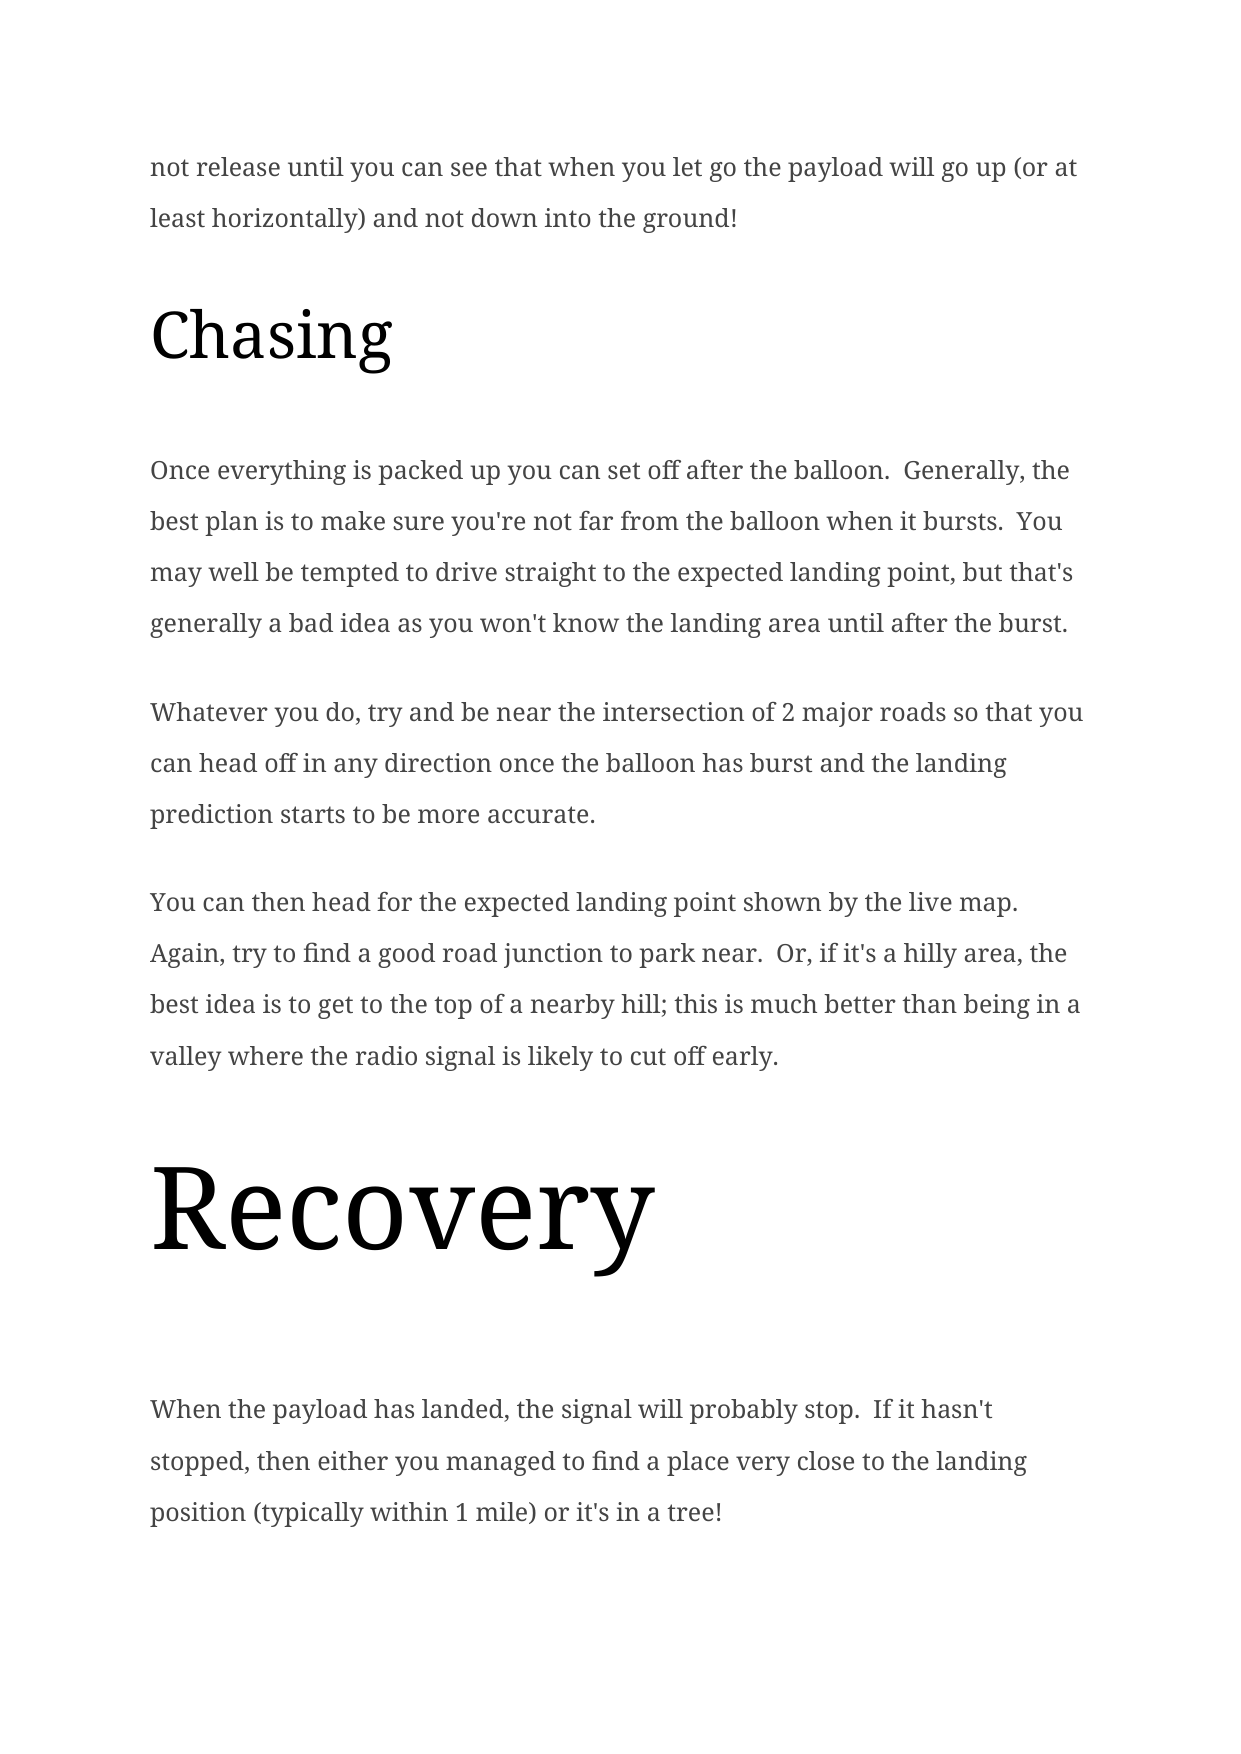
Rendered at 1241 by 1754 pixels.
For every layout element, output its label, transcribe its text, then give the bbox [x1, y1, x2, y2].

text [150, 150, 1090, 235]
text When the payload has landed, the signal will probably stop. If it hasn't stopped, then either you managed to find a place very close to the landing position (typically within 1 mile) or it's in a tree! [150, 1392, 1090, 1528]
text You can then head for the expected landing point shown by the live map. Again, try to find a good road junction to park near. Or, if it's a hilly area, the best idea is to get to the top of a nearby hill; this is much better than being in a valley where the radio signal is likely to cut off early. [150, 885, 1090, 1072]
text Whatever you do, try and be near the intersection of 2 major roads so that you can head off in any direction once the balloon has burst and the landing prediction starts to be more accurate. [150, 694, 1090, 831]
text Once everything is packed up you can set off after the balloon. Generally, the best plan is to make sure you're not far from the balloon when it bursts. You may well be tempted to drive straight to the expected landing point, but that's generally a bad idea as you won't know the landing area until after the burst. [150, 453, 1090, 640]
subtitle Recovery [150, 1127, 1090, 1283]
subtitle Chasing [150, 289, 1090, 378]
